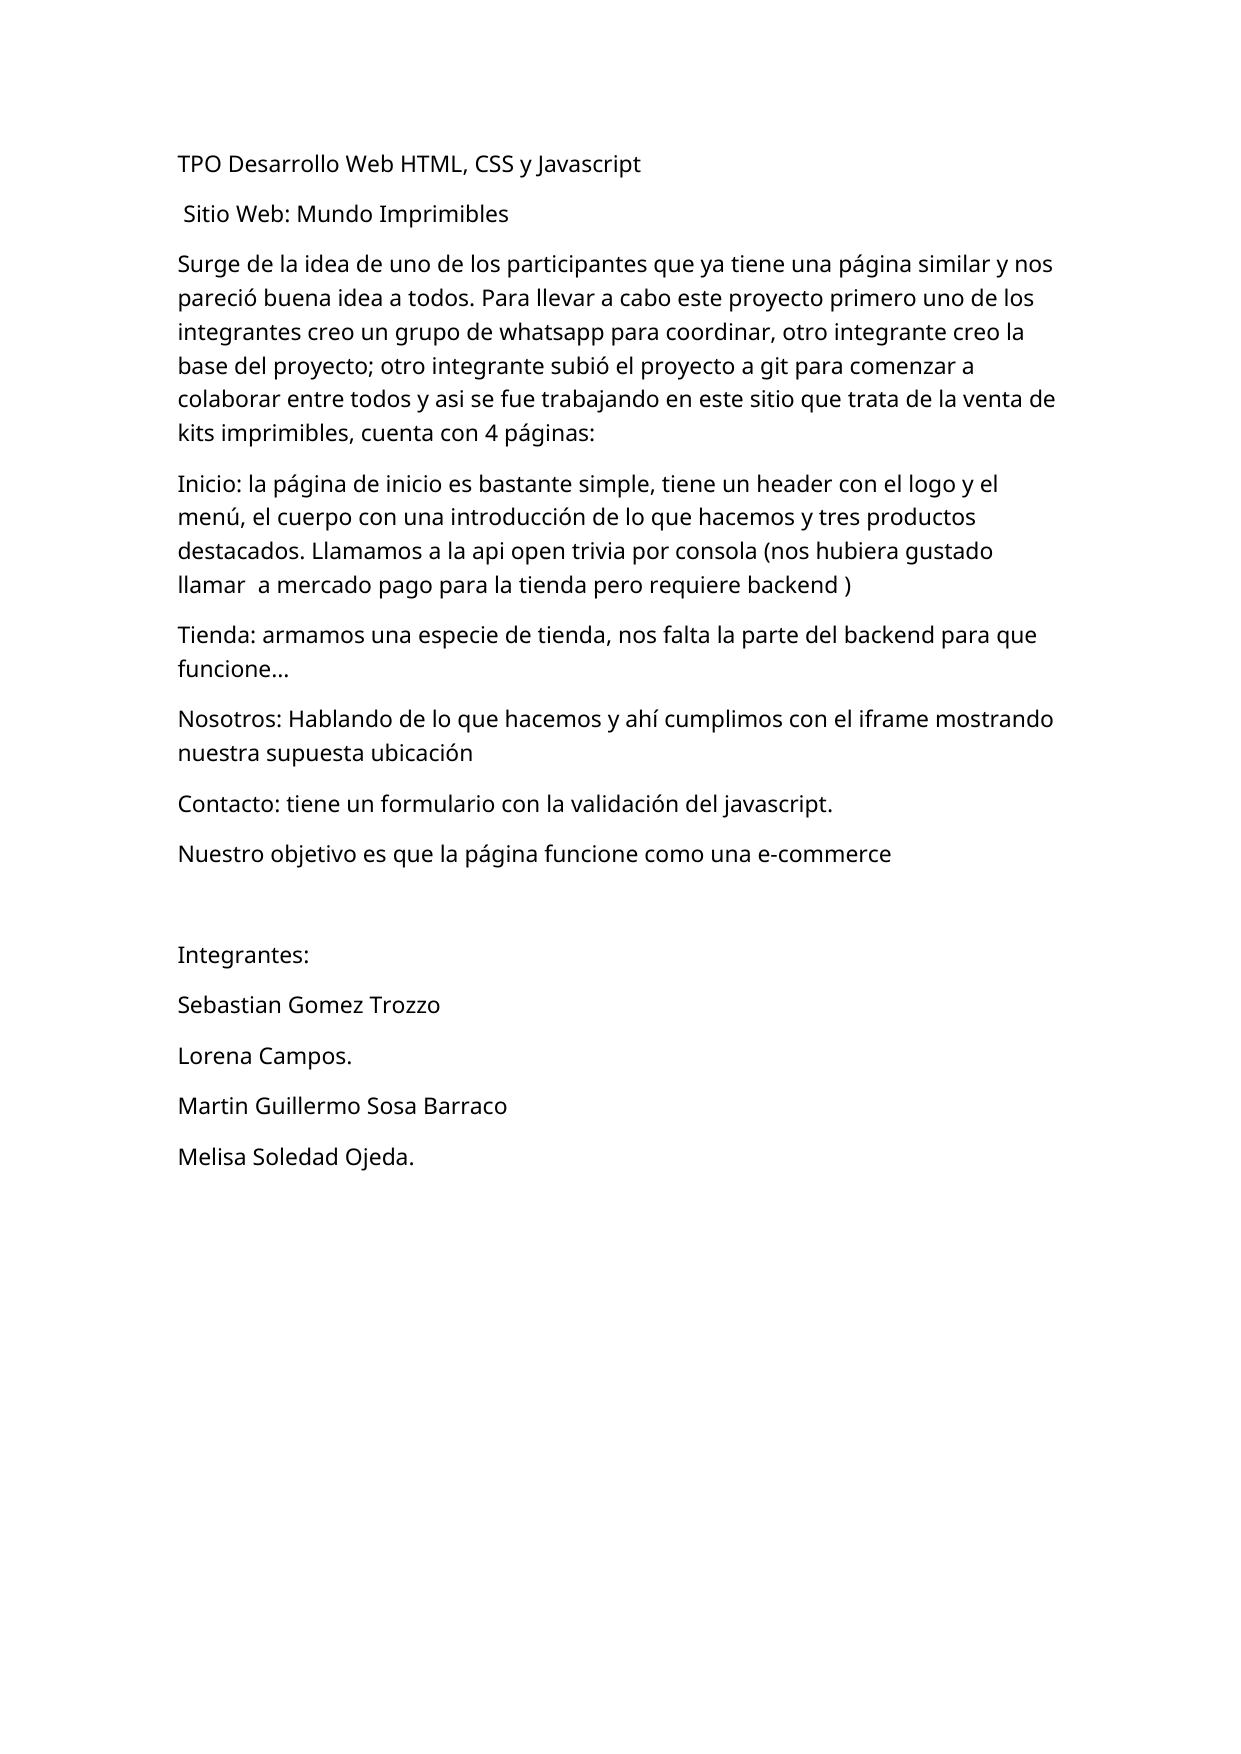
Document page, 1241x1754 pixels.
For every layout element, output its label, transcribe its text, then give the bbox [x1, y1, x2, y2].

text Sitio Web: Mundo Imprimibles [177, 198, 1063, 229]
text Nosotros: Hablando de lo que hacemos y ahí cumplimos con el iframe mostrando nuestra supuesta ubicación [177, 703, 1063, 768]
text Martin Guillermo Sosa Barraco [177, 1090, 1063, 1121]
text Tienda: armamos una especie de tienda, nos falta la parte del backend para que funcione… [177, 619, 1063, 684]
text Contacto: tiene un formulario con la validación del javascript. [177, 788, 1063, 819]
text Inicio: la página de inicio es bastante simple, tiene un header con el logo y el menú, el cuerpo con una introducción de lo que hacemos y tres productos destacados. Llamamos a la api open trivia por consola (nos hubiera gustado llamar a mercado pago para la tienda pero requiere backend ) [177, 468, 1063, 600]
text TPO Desarrollo Web HTML, CSS y Javascript [177, 148, 1063, 179]
text Melisa Soledad Ojeda. [177, 1141, 1063, 1172]
text Surge de la idea de uno de los participantes que ya tiene una página similar y nos pareció buena idea a todos. Para llevar a cabo este proyecto primero uno de los integrantes creo un grupo de whatsapp para coordinar, otro integrante creo la base del proyecto; otro integrante subió el proyecto a git para comenzar a colaborar entre todos y asi se fue trabajando en este sitio que trata de la venta de kits imprimibles, cuenta con 4 páginas: [177, 248, 1063, 448]
text Lorena Campos. [177, 1040, 1063, 1071]
text Sebastian Gomez Trozzo [177, 989, 1063, 1021]
text Integrantes: [177, 939, 1063, 970]
text Nuestro objetivo es que la página funcione como una e-commerce [177, 838, 1063, 869]
